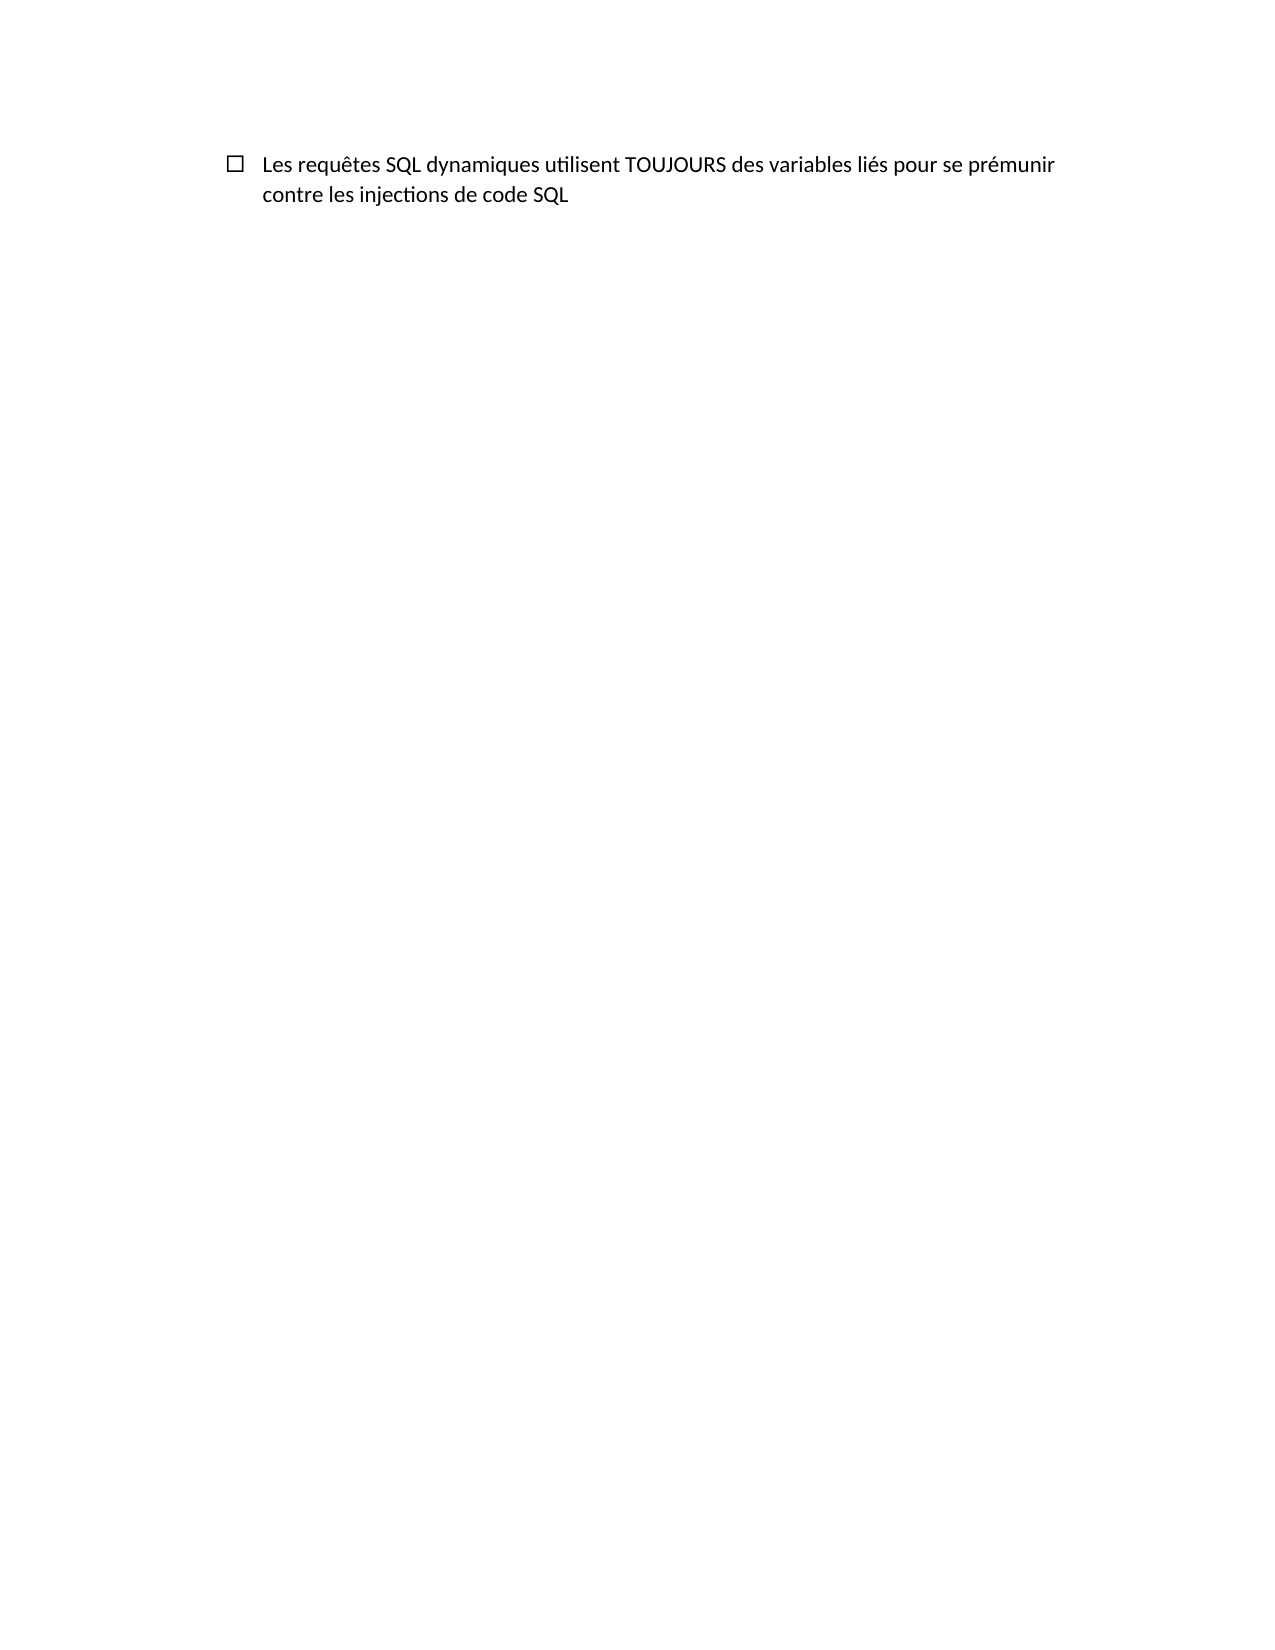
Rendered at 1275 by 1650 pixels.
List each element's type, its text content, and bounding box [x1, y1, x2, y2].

list Les requêtes SQL dynamiques utilisent TOUJOURS des variables liés pour se prémunir contre les injections de code SQL [225, 150, 1087, 208]
